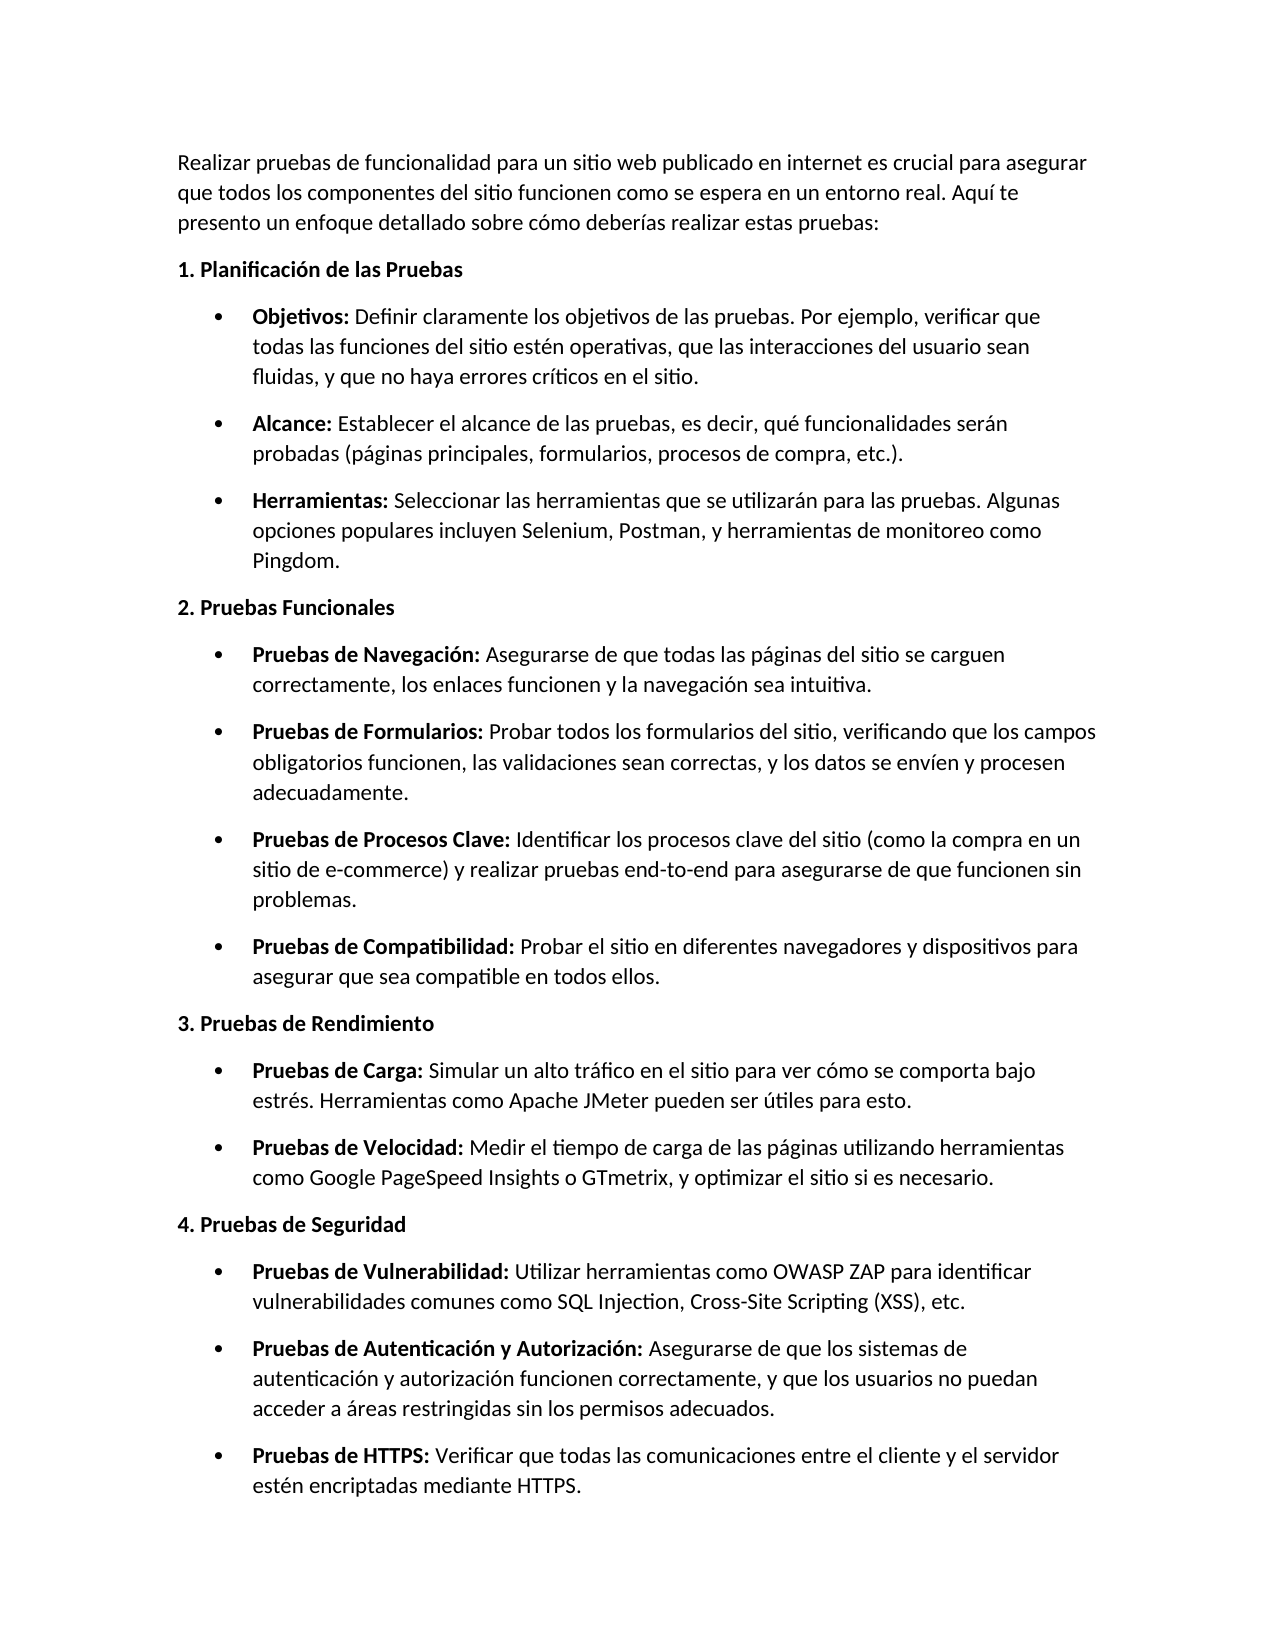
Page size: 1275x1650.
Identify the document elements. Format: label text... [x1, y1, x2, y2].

list Pruebas de Procesos Clave: Identificar los procesos clave del sitio (como la compra en un sitio de e-commerce) y realizar pruebas end-to-end para asegurarse de que funcionen sin problemas. [215, 825, 1098, 913]
text 1. Planificación de las Pruebas [177, 255, 1098, 283]
text 4. Pruebas de Seguridad [177, 1210, 1098, 1238]
list Pruebas de Carga: Simular un alto tráfico en el sitio para ver cómo se comporta bajo estrés. Herramientas como Apache JMeter pueden ser útiles para esto. [215, 1056, 1098, 1114]
list Pruebas de Autenticación y Autorización: Asegurarse de que los sistemas de autenticación y autorización funcionen correctamente, y que los usuarios no puedan acceder a áreas restringidas sin los permisos adecuados. [215, 1334, 1098, 1422]
list Pruebas de Formularios: Probar todos los formularios del sitio, verificando que los campos obligatorios funcionen, las validaciones sean correctas, y los datos se envíen y procesen adecuadamente. [215, 717, 1098, 806]
list Pruebas de Vulnerabilidad: Utilizar herramientas como OWASP ZAP para identificar vulnerabilidades comunes como SQL Injection, Cross-Site Scripting (XSS), etc. [215, 1257, 1098, 1315]
text 2. Pruebas Funcionales [177, 593, 1098, 621]
list Pruebas de Compatibilidad: Probar el sitio en diferentes navegadores y dispositivos para asegurar que sea compatible en todos ellos. [215, 932, 1098, 990]
list Pruebas de HTTPS: Verificar que todas las comunicaciones entre el cliente y el servidor estén encriptadas mediante HTTPS. [215, 1441, 1098, 1499]
text 3. Pruebas de Rendimiento [177, 1009, 1098, 1037]
list Herramientas: Seleccionar las herramientas que se utilizarán para las pruebas. Algunas opciones populares incluyen Selenium, Postman, y herramientas de monitoreo como Pingdom. [215, 486, 1098, 574]
list Pruebas de Velocidad: Medir el tiempo de carga de las páginas utilizando herramientas como Google PageSpeed Insights o GTmetrix, y optimizar el sitio si es necesario. [215, 1133, 1098, 1191]
text Realizar pruebas de funcionalidad para un sitio web publicado en internet es crucial para asegurar que todos los componentes del sitio funcionen como se espera en un entorno real. Aquí te presento un enfoque detallado sobre cómo deberías realizar estas pruebas: [177, 148, 1098, 236]
list Alcance: Establecer el alcance de las pruebas, es decir, qué funcionalidades serán probadas (páginas principales, formularios, procesos de compra, etc.). [215, 409, 1098, 467]
list Objetivos: Definir claramente los objetivos de las pruebas. Por ejemplo, verificar que todas las funciones del sitio estén operativas, que las interacciones del usuario sean fluidas, y que no haya errores críticos en el sitio. [215, 302, 1098, 390]
list Pruebas de Navegación: Asegurarse de que todas las páginas del sitio se carguen correctamente, los enlaces funcionen y la navegación sea intuitiva. [215, 640, 1098, 698]
